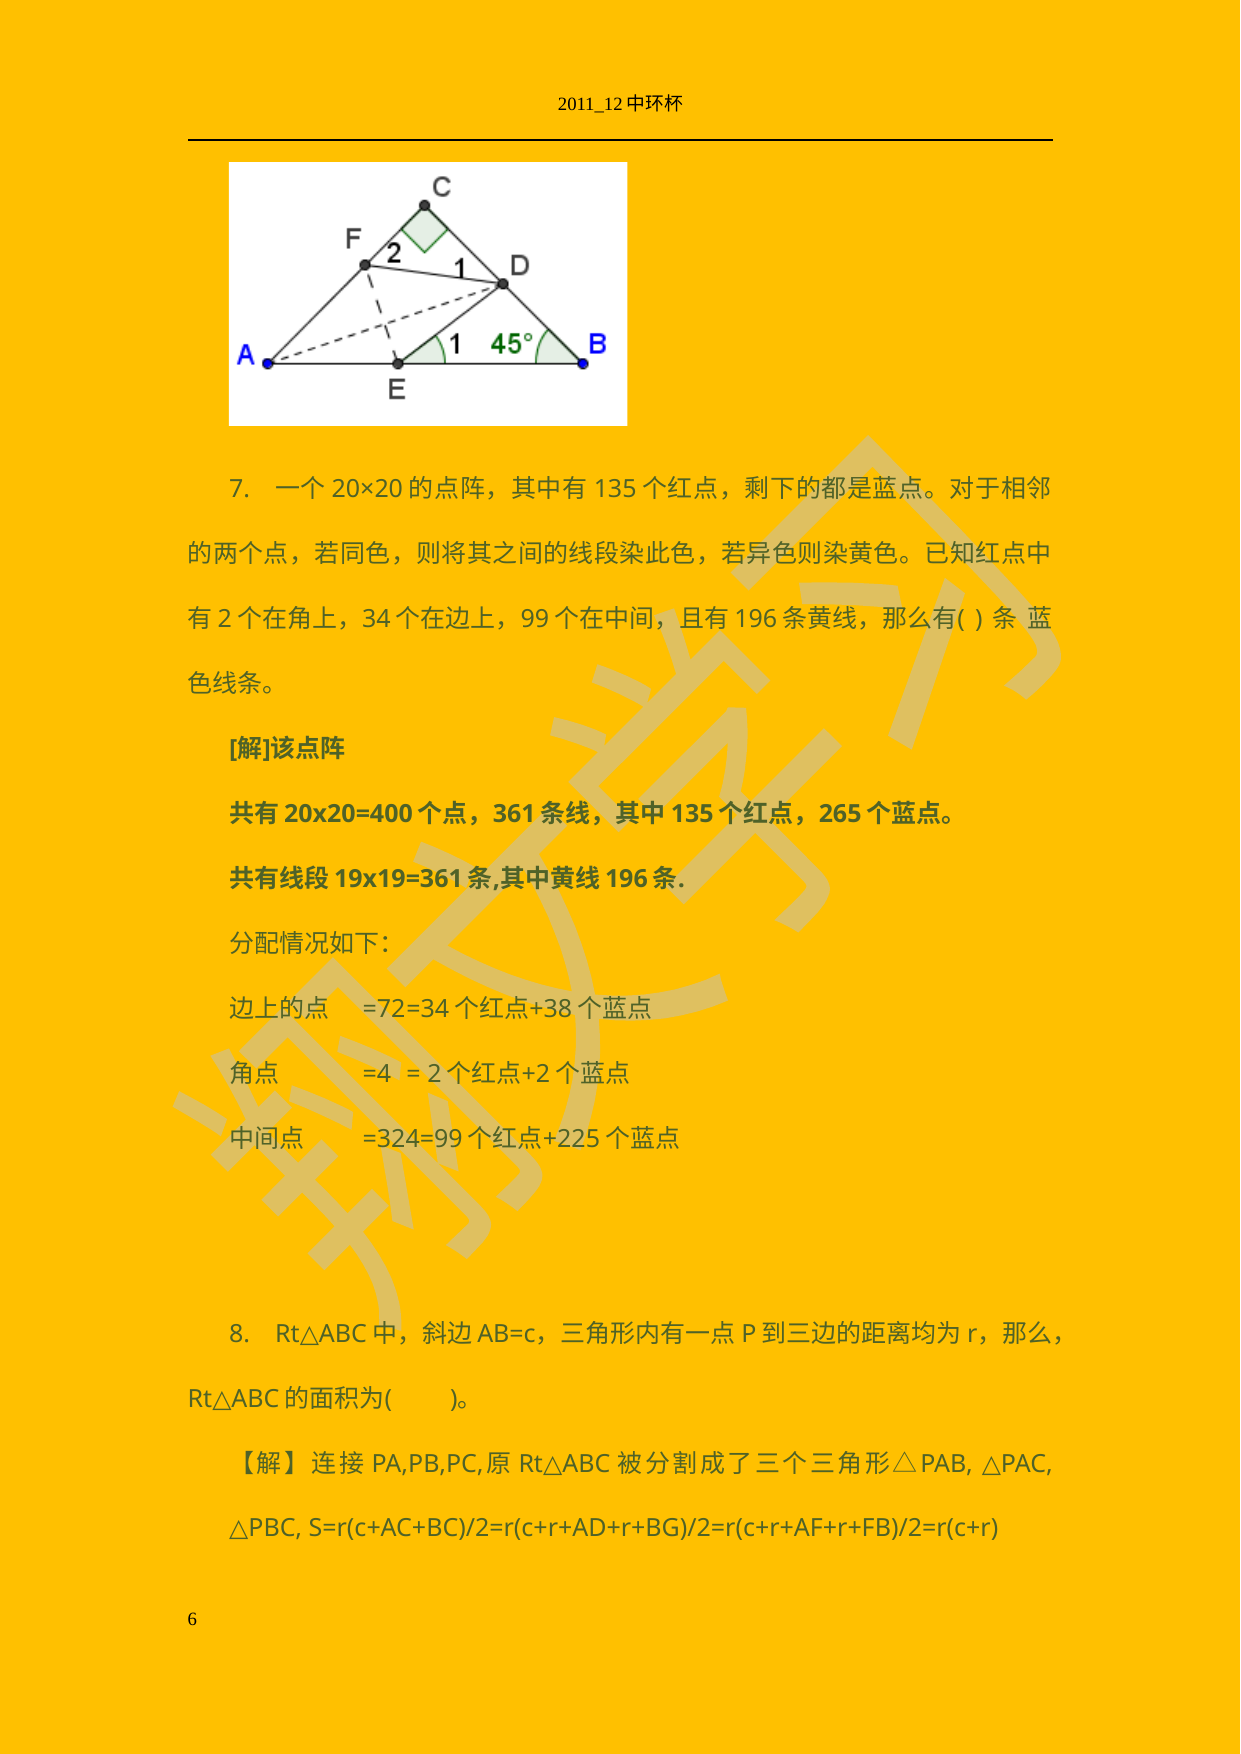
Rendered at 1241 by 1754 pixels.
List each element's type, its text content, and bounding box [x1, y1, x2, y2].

text 【解】连接PA,PB,PC,原Rt△ABC被分割成了三个三角形△PAB, △PAC, △PBC, S=r(c+AC+BC)/2=r(c+r+AD+r+BG)/2=r(c+r+AF+r+FB)/2=r(c+r) [229, 1429, 1053, 1559]
text 边上的点 =72 =34个红点+38个蓝点 [229, 974, 1053, 1039]
list Rt△ABC中，斜边AB=c，三角形内有一点P到三边的距离均为r，那么，Rt△ABC的面积为( )。 [187, 1299, 1053, 1429]
list 一个20×20的点阵，其中有135个红点，剩下的都是蓝点。对于相邻的两个点，若同色，则将其之间的线段染此色，若异色则染黄色。已知红点中有2个在角上，34个在边上，99个在中间，且有196条黄线，那么有( )条蓝色线条。 [187, 454, 1053, 714]
text [解]该点阵 [229, 714, 1053, 779]
text 角点 =4 = 2个红点+2个蓝点 [229, 1039, 1053, 1104]
picture [228, 162, 628, 426]
text 中间点 =324=99个红点+225个蓝点 [229, 1104, 1053, 1169]
text 共有20x20=400个点，361条线，其中135个红点，265个蓝点。 [229, 779, 1053, 844]
text 共有线段19x19=361条,其中黄线196条. [229, 844, 1053, 909]
text 分配情况如下： [229, 909, 1053, 974]
